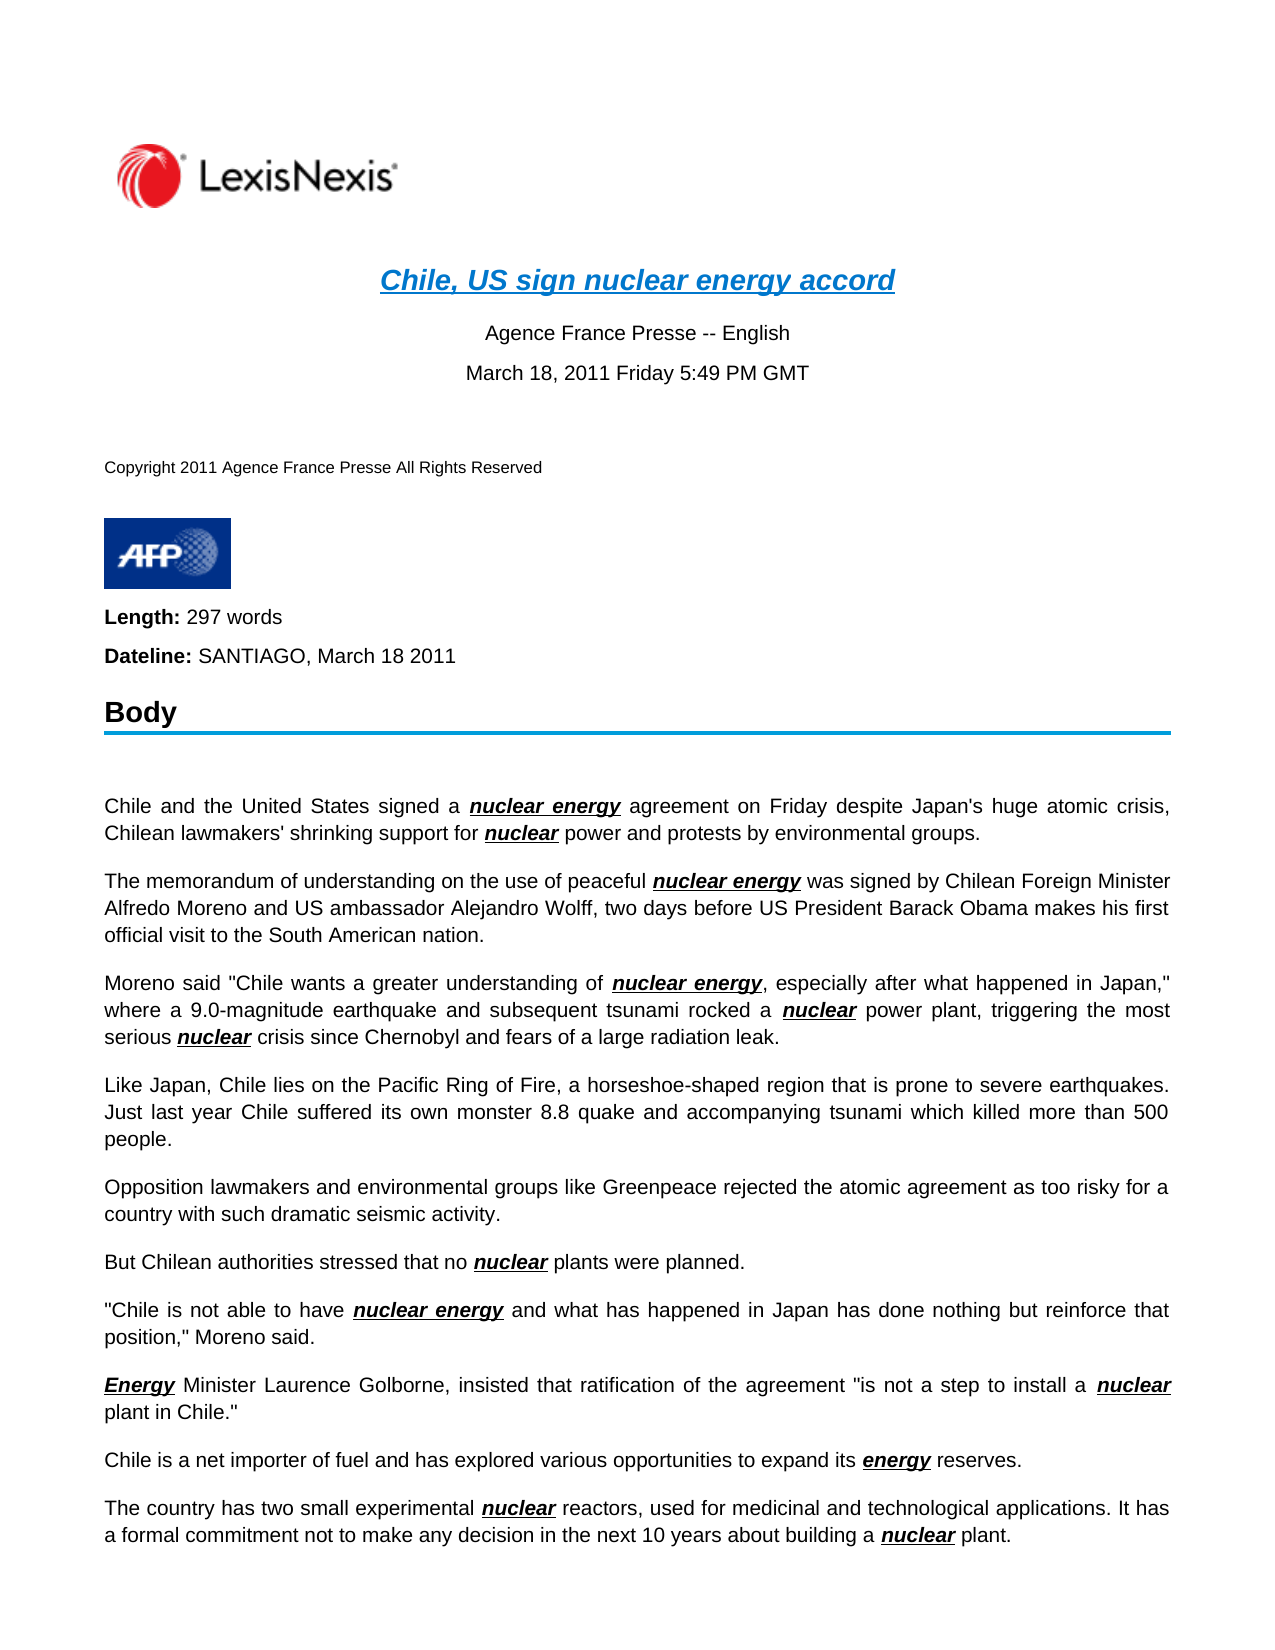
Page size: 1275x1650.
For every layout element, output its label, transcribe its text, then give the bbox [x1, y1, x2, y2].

text Like Japan, Chile lies on the Pacific Ring of Fire, a horseshoe-shaped region that is prone to severe earthquakes. Just last year Chile suffered its own monster 8.8 quake and accompanying tsunami which killed more than 500 people. [104, 1070, 1171, 1151]
text Body [104, 693, 1171, 728]
text Chile is a net importer of fuel and has explored various opportunities to expand its energy reserves. [104, 1445, 1171, 1472]
text Chile and the United States signed a nuclear energy agreement on Friday despite Japan's huge atomic crisis, Chilean lawmakers' shrinking support for nuclear power and protests by environmental groups. [104, 791, 1171, 845]
text But Chilean authorities stressed that no nuclear plants were planned. [104, 1247, 1171, 1274]
text The memorandum of understanding on the use of peaceful nuclear energy was signed by Chilean Foreign Minister Alfredo Moreno and US ambassador Alejandro Wolff, two days before US President Barack Obama makes his first official visit to the South American nation. [104, 866, 1171, 947]
text March 18, 2011 Friday 5:49 PM GMT [104, 357, 1171, 384]
text Opposition lawmakers and environmental groups like Greenpeace rejected the atomic agreement as too risky for a country with such dramatic seismic activity. [104, 1172, 1171, 1226]
text Agence France Presse -- English [104, 318, 1171, 345]
text "Chile is not able to have nuclear energy and what has happened in Japan has done nothing but reinforce that position," Moreno said. [104, 1295, 1171, 1349]
text The country has two small experimental nuclear reactors, used for medicinal and technological applications. It has a formal commitment not to make any decision in the next 10 years about building a nuclear plant. [104, 1493, 1171, 1547]
text Moreno said "Chile wants a greater understanding of nuclear energy, especially after what happened in Japan," where a 9.0-magnitude earthquake and subsequent tsunami rocked a nuclear power plant, triggering the most serious nuclear crisis since Chernobyl and fears of a large radiation leak. [104, 968, 1171, 1049]
text Energy Minister Laurence Golborne, insisted that ratification of the agreement "is not a step to install a nuclear plant in Chile." [104, 1370, 1171, 1424]
text Dateline: SANTIAGO, March 18 2011 [104, 641, 1171, 668]
picture [104, 144, 412, 208]
text Copyright 2011 Agence France Presse All Rights Reserved [104, 426, 1171, 477]
text Length: 297 words [104, 601, 1171, 628]
text Chile, US sign nuclear energy accord [104, 261, 1171, 297]
